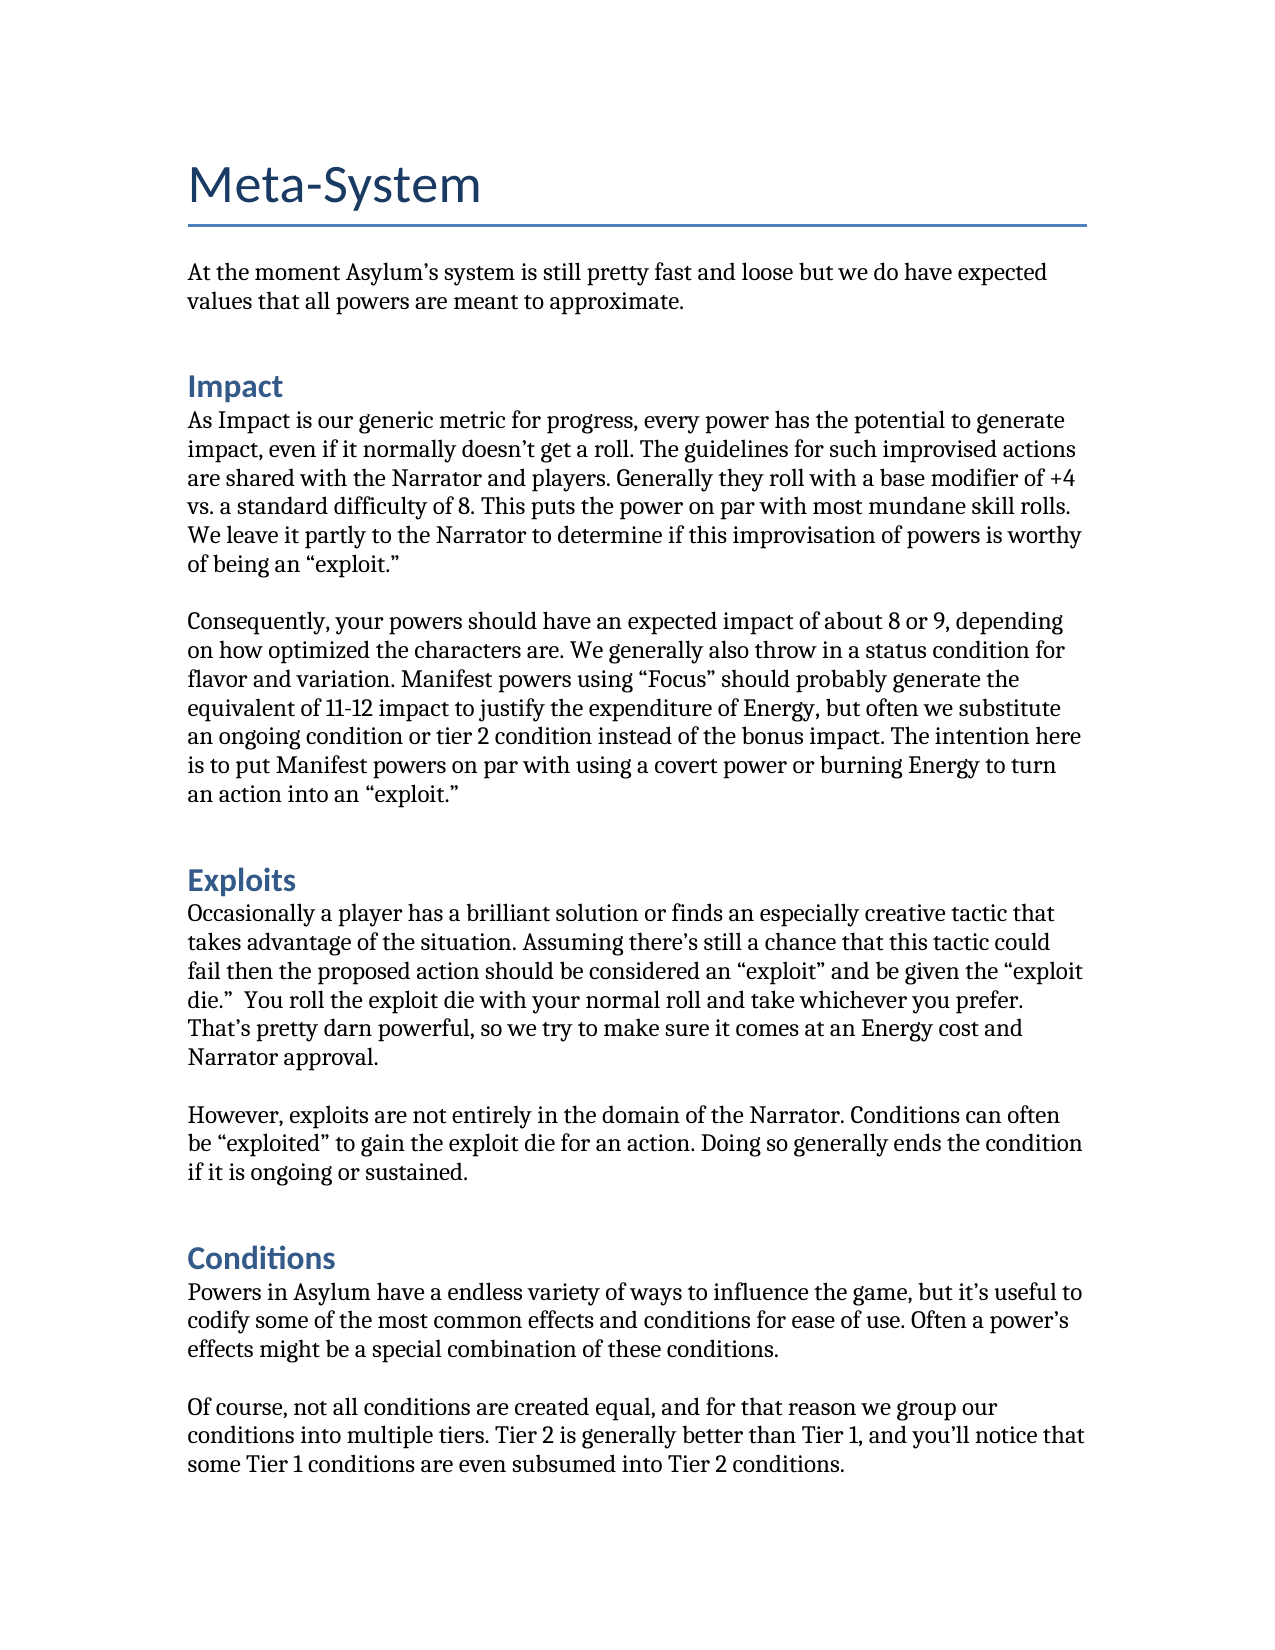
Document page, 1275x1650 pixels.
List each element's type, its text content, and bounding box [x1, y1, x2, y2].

text Consequently, your powers should have an expected impact of about 8 or 9, depending on how optimized the characters are. We generally also throw in a status condition for flavor and variation. Manifest powers using “Focus” should probably generate the equivalent of 11-12 impact to justify the expenditure of Energy, but often we substitute an ongoing condition or tier 2 condition instead of the bonus impact. The intention here is to put Manifest powers on par with using a covert power or burning Energy to turn an action into an “exploit.” [187, 607, 1087, 808]
text As Impact is our generic metric for progress, every power has the potential to generate impact, even if it normally doesn’t get a roll. The guidelines for such improvised actions are shared with the Narrator and players. Generally they roll with a base modifier of +4 vs. a standard difficulty of 8. This puts the power on par with most mundane skill rolls. We leave it partly to the Narrator to determine if this improvisation of powers is worthy of being an “exploit.” [187, 406, 1087, 578]
text Occasionally a player has a brilliant solution or finds an especially creative tactic that takes advantage of the situation. Assuming there’s still a chance that this tactic could fail then the proposed action should be considered an “exploit” and be given the “exploit die.” You roll the exploit die with your normal roll and take whichever you prefer. That’s pretty darn powerful, so we try to make sure it comes at an Energy cost and Narrator approval. [187, 899, 1087, 1072]
subtitle Impact [187, 365, 1087, 406]
text Powers in Asylum have a endless variety of ways to influence the game, but it’s useful to codify some of the most common effects and conditions for ease of use. Often a power’s effects might be a special combination of these conditions. [187, 1277, 1087, 1364]
text Of course, not all conditions are created equal, and for that reason we group our conditions into multiple tiers. Tier 2 is generally better than Tier 1, and you’ll notice that some Tier 1 conditions are even subsumed into Tier 2 conditions. [187, 1392, 1087, 1479]
subtitle Exploits [187, 858, 1087, 899]
title Meta-System [187, 150, 1087, 227]
text However, exploits are not entirely in the domain of the Narrator. Conditions can often be “exploited” to gain the exploit die for an action. Doing so generally ends the condition if it is ongoing or sustained. [187, 1101, 1087, 1187]
subtitle Conditions [187, 1237, 1087, 1277]
text At the moment Asylum’s system is still pretty fast and loose but we do have expected values that all powers are meant to approximate. [187, 258, 1087, 315]
